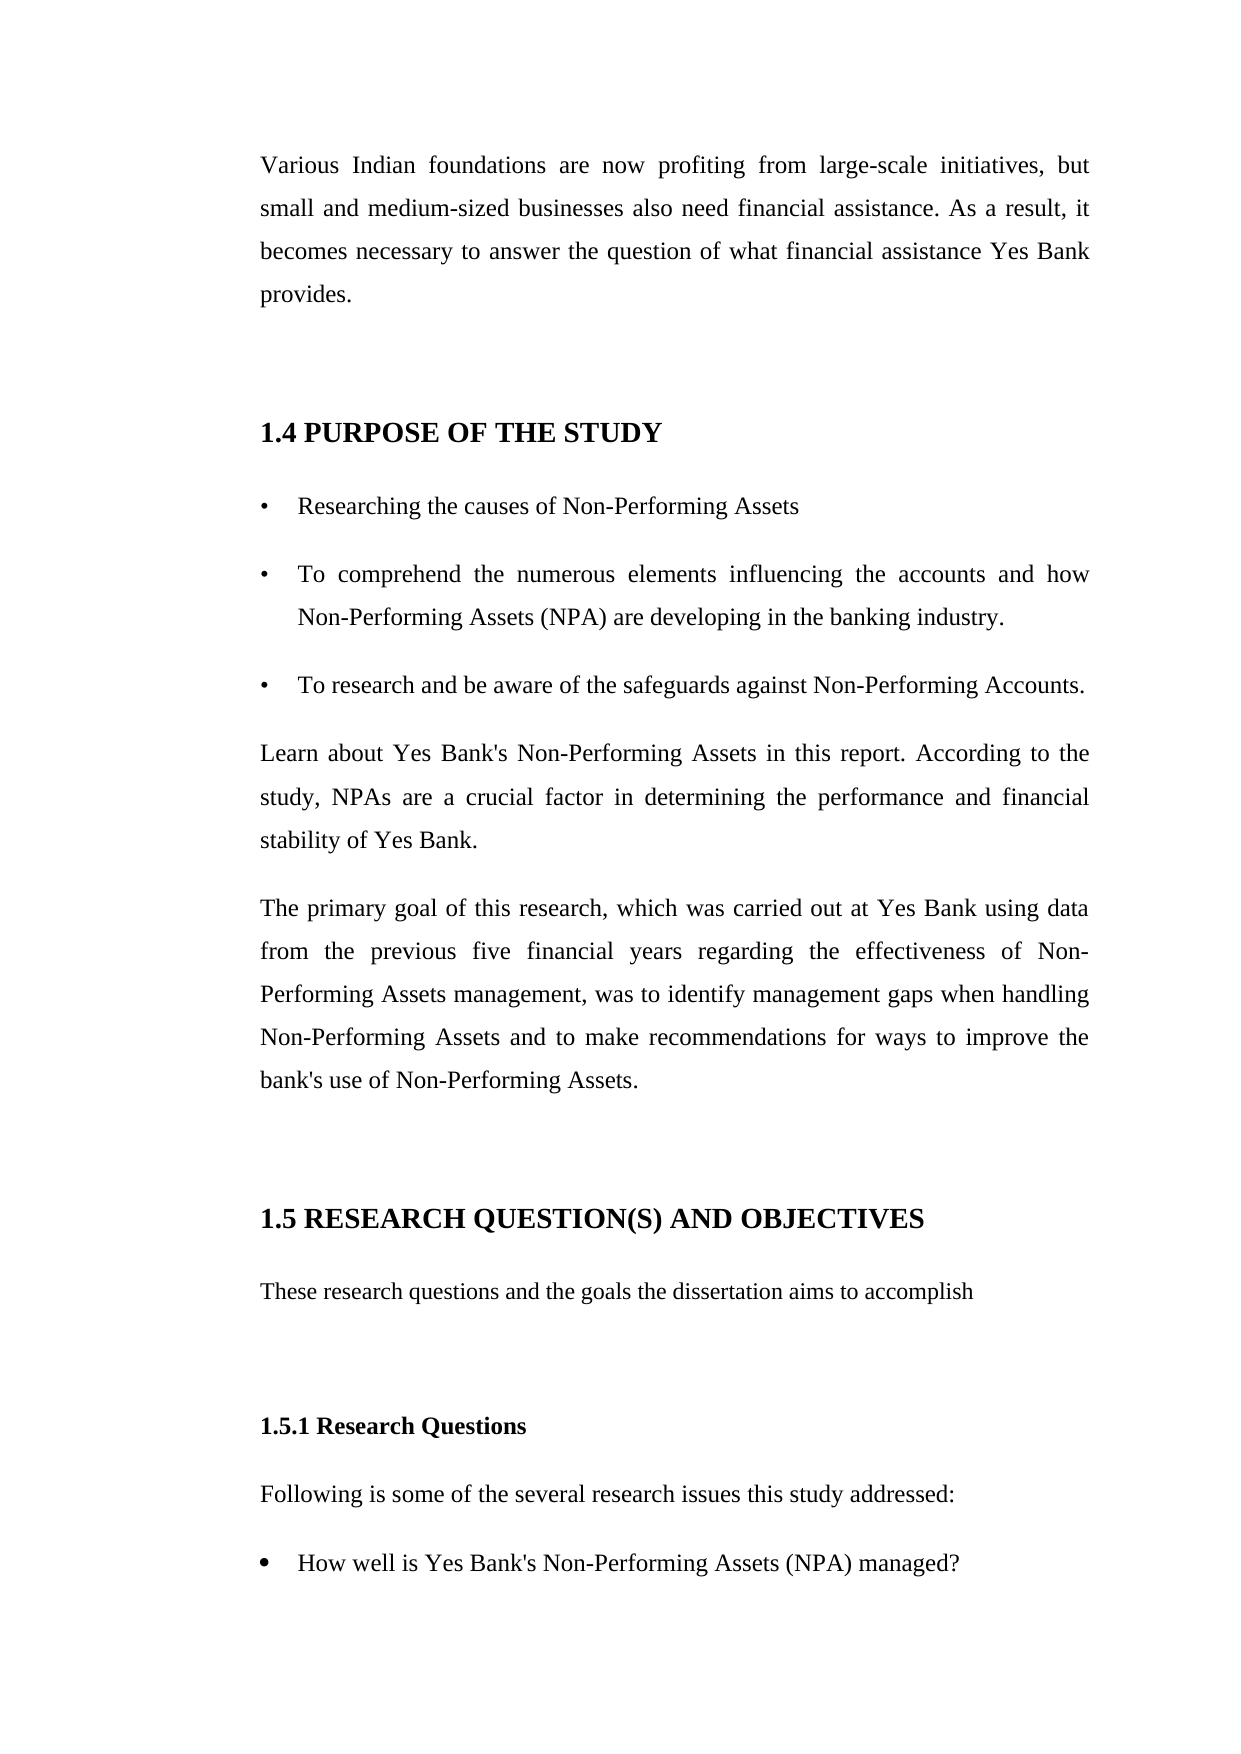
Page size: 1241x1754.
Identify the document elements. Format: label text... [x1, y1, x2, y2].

text 1.5 RESEARCH QUESTION(S) AND OBJECTIVES [260, 1202, 1090, 1235]
text 1.5.1 Research Questions [260, 1411, 1090, 1440]
list How well is Yes Bank's Non-Performing Assets (NPA) managed? [260, 1548, 1090, 1576]
text Learn about Yes Bank's Non-Performing Assets in this report. According to the study, NPAs are a crucial factor in determining the performance and financial stability of Yes Bank. [260, 738, 1090, 853]
text Various Indian foundations are now profiting from large-scale initiatives, but small and medium-sized businesses also need financial assistance. As a result, it becomes necessary to answer the question of what financial assistance Yes Bank provides. [260, 150, 1090, 308]
text These research questions and the goals the dissertation aims to accomplish [260, 1277, 1090, 1304]
subtitle 1.4 PURPOSE OF THE STUDY [260, 416, 1090, 449]
list To comprehend the numerous elements influencing the accounts and how Non-Performing Assets (NPA) are developing in the banking industry. [260, 559, 1090, 631]
text The primary goal of this research, which was carried out at Yes Bank using data from the previous five financial years regarding the effectiveness of Non-Performing Assets management, was to identify management gaps when handling Non-Performing Assets and to make recommendations for ways to improve the bank's use of Non-Performing Assets. [260, 893, 1090, 1094]
list Researching the causes of Non-Performing Assets [260, 491, 1090, 520]
text Following is some of the several research issues this study addressed: [260, 1479, 1090, 1508]
list To research and be aware of the safeguards against Non-Performing Accounts. [260, 670, 1090, 699]
